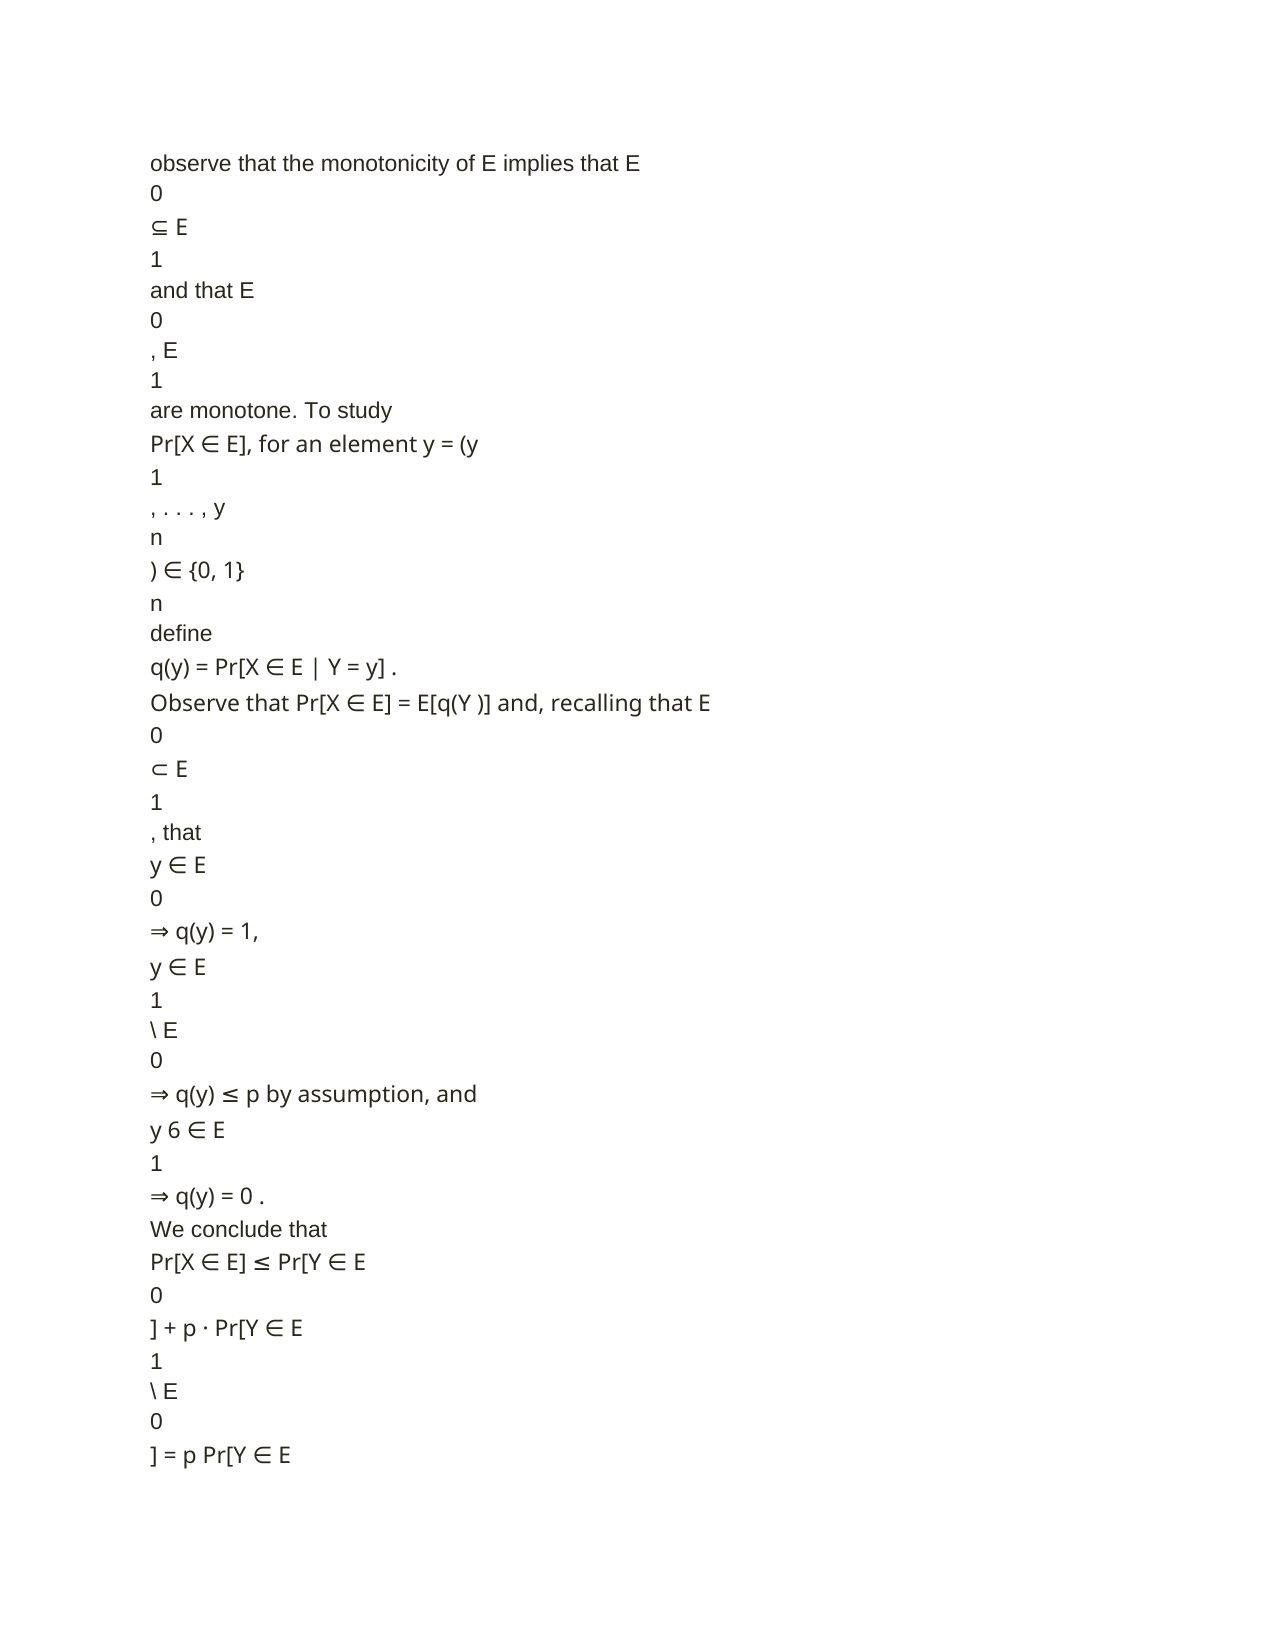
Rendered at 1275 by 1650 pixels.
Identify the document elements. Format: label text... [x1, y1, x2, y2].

text 1 [150, 1149, 1125, 1176]
text 0 [150, 307, 1125, 333]
text 0 [150, 722, 1125, 749]
text ⇒ q(y) ≤ p by assumption, and [150, 1078, 1125, 1109]
text , that [150, 819, 1125, 845]
text are monotone. To study [150, 397, 1125, 424]
text 1 [150, 1348, 1125, 1374]
text \ E [150, 1378, 1125, 1404]
text q(y) = Pr[X ∈ E | Y = y] . [150, 651, 1125, 682]
text ⇒ q(y) = 0 . [150, 1180, 1125, 1211]
text Pr[X ∈ E], for an element y = (y [150, 428, 1125, 459]
text y ∈ E [150, 849, 1125, 880]
text 1 [150, 788, 1125, 815]
text observe that the monotonicity of E implies that E [150, 150, 1125, 176]
text ⊂ E [150, 753, 1125, 784]
text 1 [150, 246, 1125, 273]
text ] + p · Pr[Y ∈ E [150, 1312, 1125, 1343]
text 0 [150, 180, 1125, 207]
text Pr[X ∈ E] ≤ Pr[Y ∈ E [150, 1246, 1125, 1277]
text \ E [150, 1017, 1125, 1043]
text define [150, 620, 1125, 647]
text 1 [150, 463, 1125, 490]
text 1 [150, 367, 1125, 393]
text ] = p Pr[Y ∈ E [150, 1438, 1125, 1470]
text 0 [150, 1282, 1125, 1308]
text 1 [150, 987, 1125, 1013]
text n [150, 524, 1125, 550]
text ⊆ E [150, 210, 1125, 242]
text y 6 ∈ E [150, 1113, 1125, 1145]
text 0 [150, 1047, 1125, 1074]
text and that E [150, 277, 1125, 303]
text We conclude that [150, 1216, 1125, 1242]
text n [150, 590, 1125, 616]
text Observe that Pr[X ∈ E] = E[q(Y )] and, recalling that E [150, 686, 1125, 718]
text y ∈ E [150, 951, 1125, 982]
text 0 [150, 885, 1125, 911]
text , E [150, 337, 1125, 363]
text , . . . , y [150, 494, 1125, 520]
text 0 [150, 1408, 1125, 1435]
text ⇒ q(y) = 1, [150, 915, 1125, 946]
text ) ∈ {0, 1} [150, 554, 1125, 585]
